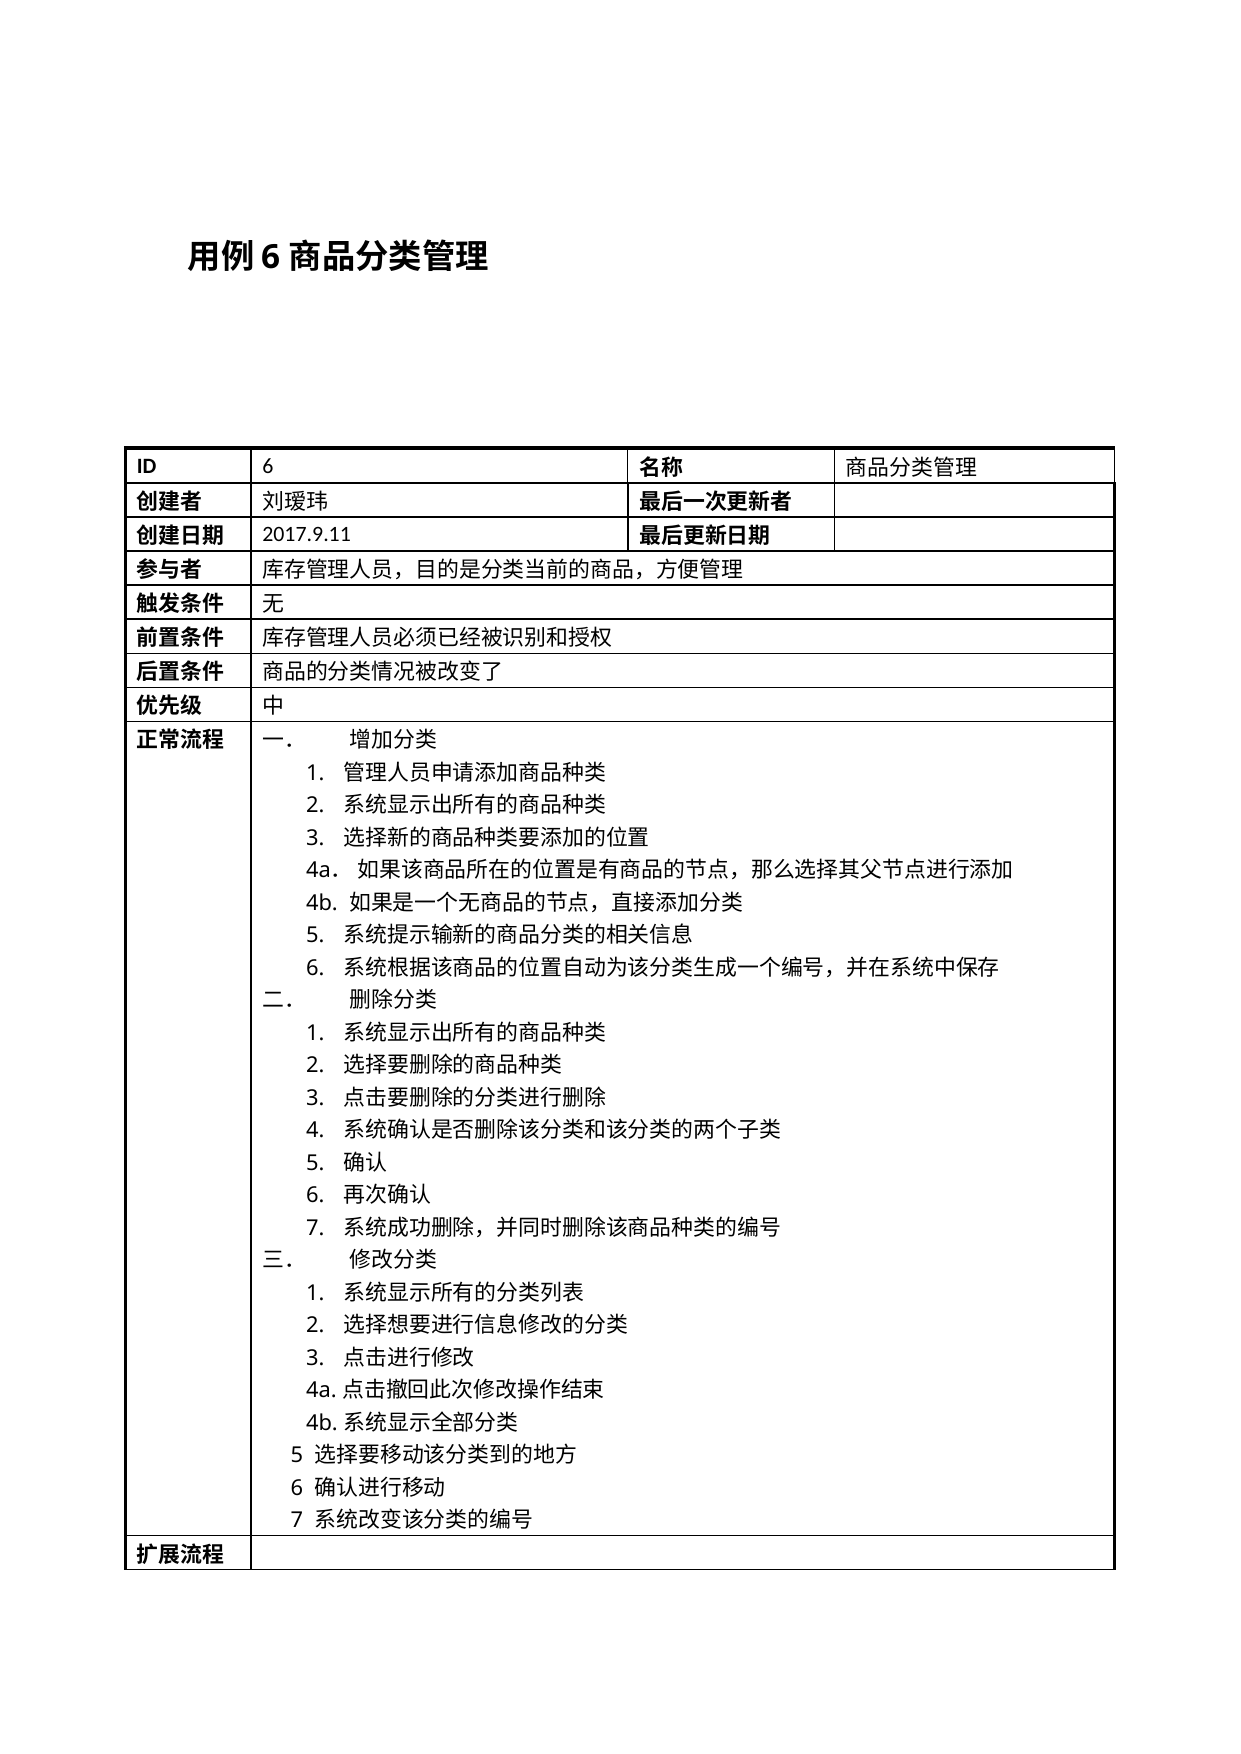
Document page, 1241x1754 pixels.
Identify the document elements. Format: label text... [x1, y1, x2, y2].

table_header 6 [252, 450, 627, 482]
table_cell 创建日期 [127, 518, 250, 550]
table_header 商品分类管理 [835, 450, 1114, 482]
table_cell 无 [252, 586, 1113, 618]
table_cell 库存管理人员必须已经被识别和授权 [252, 620, 1113, 652]
table_cell 优先级 [127, 688, 250, 721]
subtitle 用例6 商品分类管理 [187, 222, 1053, 287]
table_header 名称 [628, 450, 834, 482]
table_cell 后置条件 [127, 654, 250, 686]
table_cell [252, 1536, 1113, 1569]
table_cell 中 [252, 688, 1113, 721]
table_cell 商品的分类情况被改变了 [252, 654, 1113, 686]
table_cell 最后一次更新者 [629, 484, 834, 516]
table_cell 扩展流程 [127, 1536, 250, 1569]
table_cell 库存管理人员，目的是分类当前的商品，方便管理 [252, 552, 1113, 584]
table_cell [835, 518, 1113, 550]
table_cell 正常流程 [127, 722, 250, 1534]
table_cell 创建者 [127, 484, 250, 516]
table_cell 触发条件 [127, 586, 250, 618]
table_cell [835, 484, 1113, 516]
table_cell 前置条件 [127, 620, 250, 652]
table_cell 最后更新日期 [629, 518, 834, 550]
table_header ID [127, 450, 250, 482]
table_cell 增加分类 管理人员申请添加商品种类 系统显示出所有的商品种类 选择新的商品种类要添加的位置 4a． 如果该商品所在的位置是有商品的节点，那么选择其父节点进行添加 4b. 如果是一个无商品的节点，直接添加分类 系统提示输新的商品分类的相关信息 系统根据该商品的位置自动为该分类生成一个编号，并在系统中保存 删除分类 系统显示出所有的商品种类 选择要删除的商品种类 点击要删除的分类进行删除 系统确认是否删除该分类和该分类的两个子类 确认 再次确认 系统成功删除，并同时删除该商品种类的编号 修改分类 系统显示所有的分类列表 选择想要进行信息修改的分类 点击进行修改 4a. 点击撤回此次修改操作结束 4b. 系统显示全部分类 5 选择要移动该分类到的地方 6 确认进行移动 7 系统改变该分类的编号 [252, 722, 1113, 1534]
table_cell 刘瑷玮 [252, 484, 627, 516]
table_cell 参与者 [127, 552, 250, 584]
table_cell 2017.9.11 [252, 518, 627, 550]
